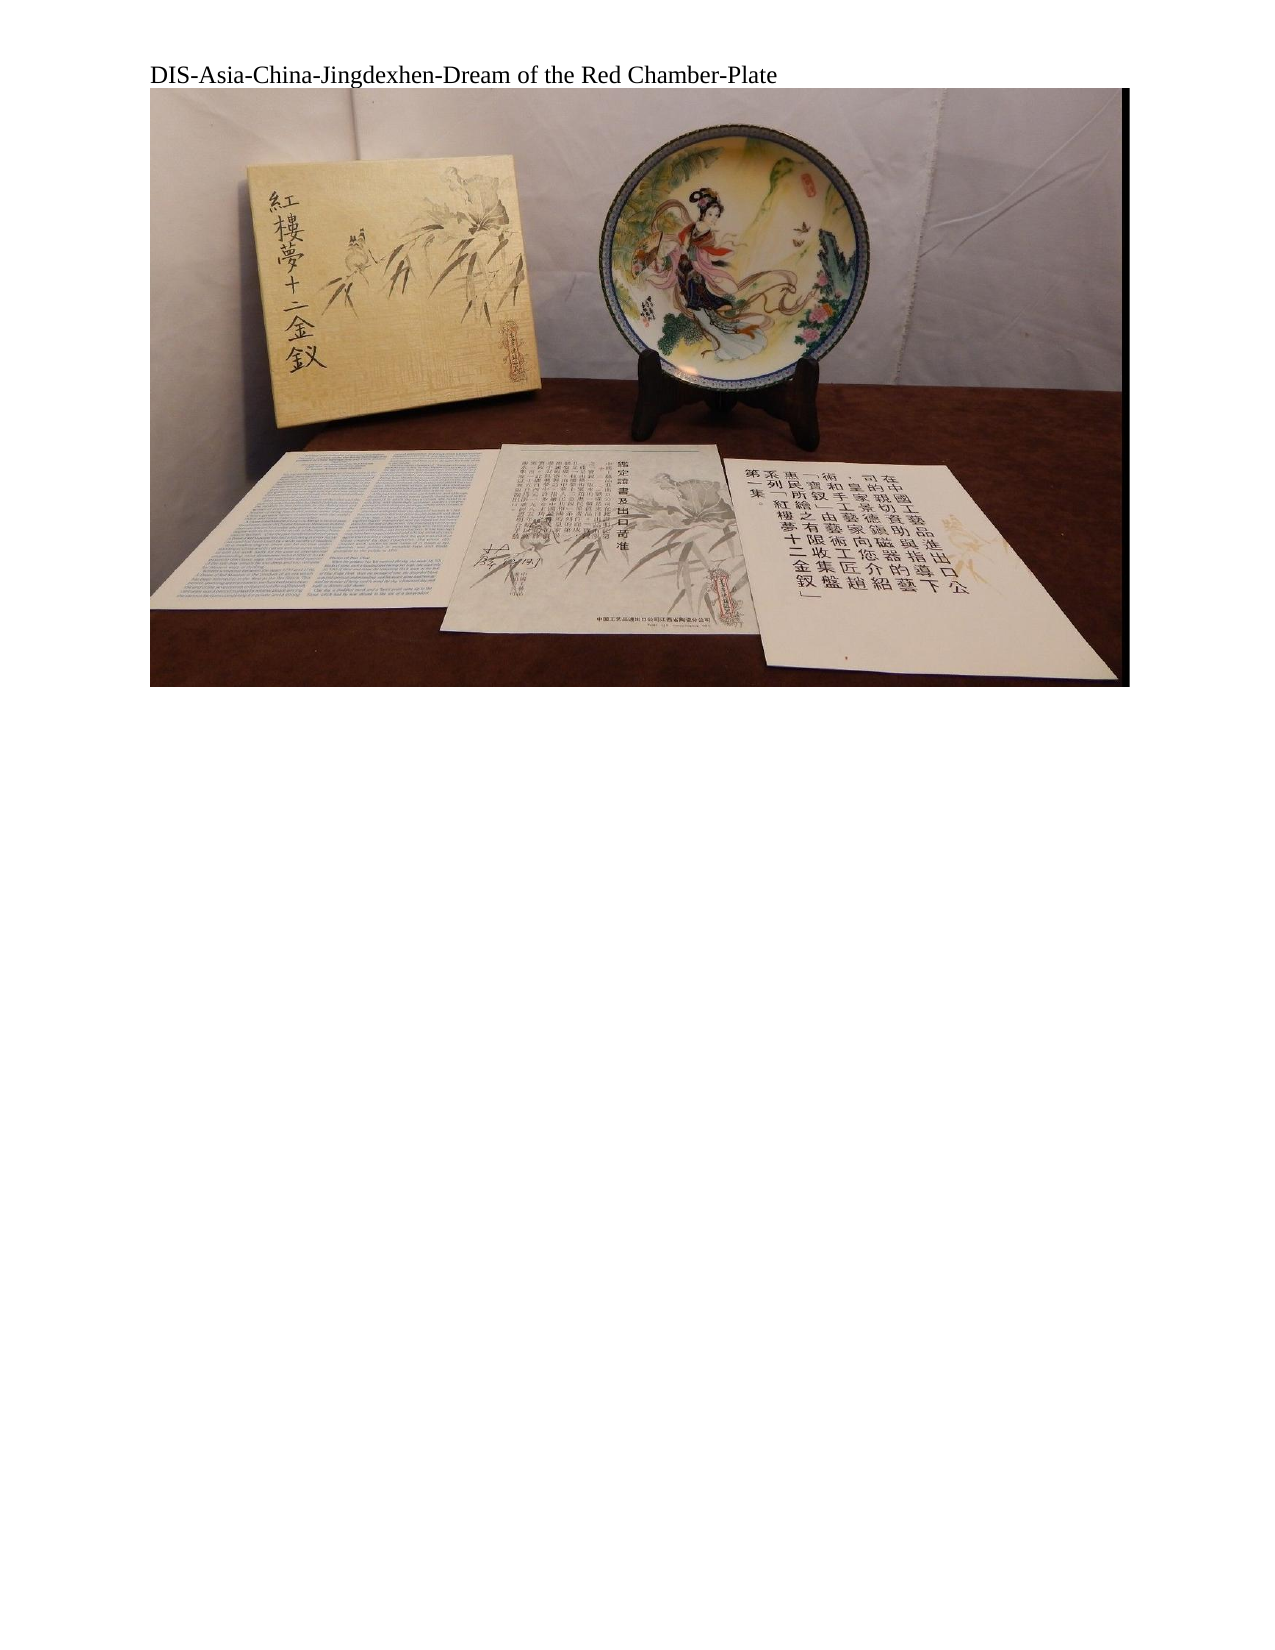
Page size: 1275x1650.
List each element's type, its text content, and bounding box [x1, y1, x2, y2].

picture [150, 88, 1130, 687]
text DIS-Asia-China-Jingdexhen-Dream of the Red Chamber-Plate [150, 60, 1215, 89]
